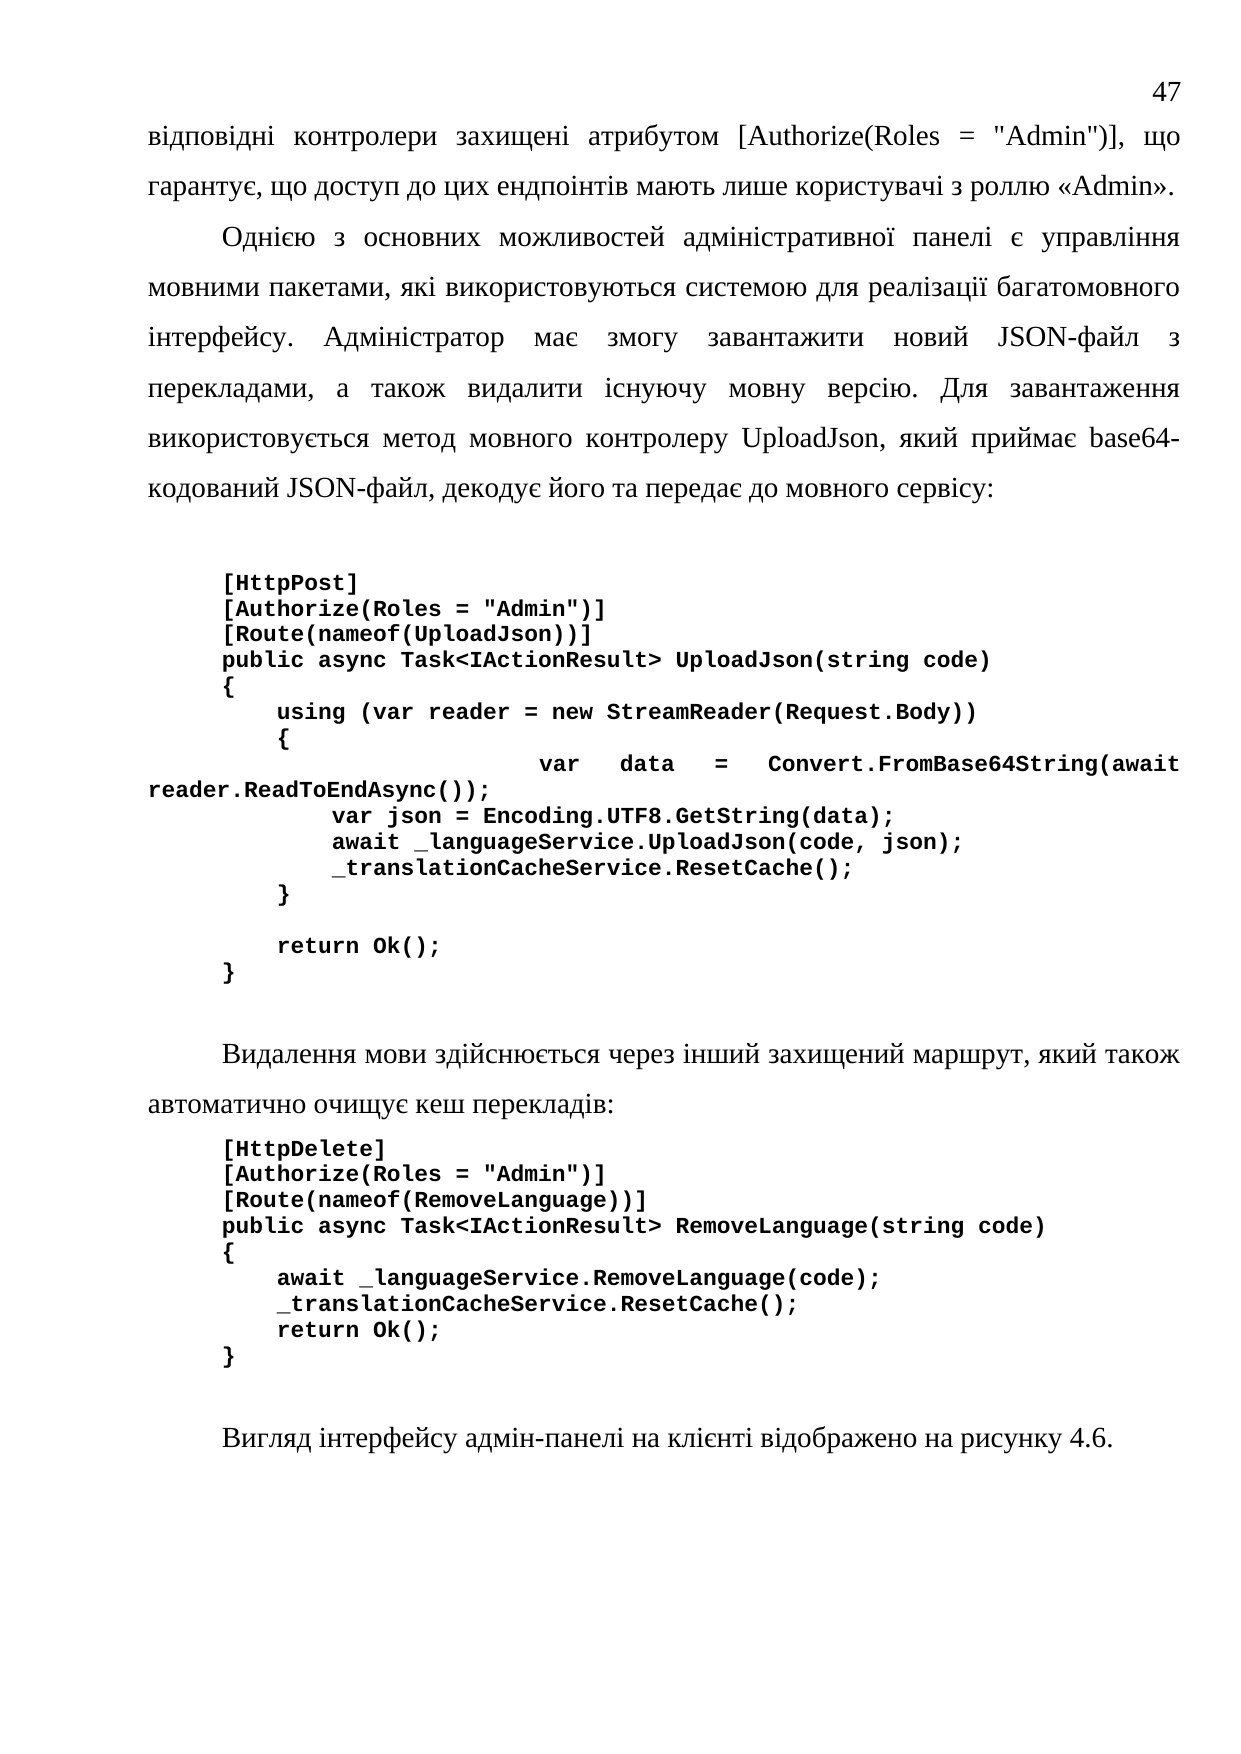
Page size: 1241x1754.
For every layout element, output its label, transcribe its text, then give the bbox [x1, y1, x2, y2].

text { [148, 675, 1181, 701]
text var json = Encoding.UTF8.GetString(data); [148, 804, 1181, 830]
text [Route(nameof(RemoveLanguage))] [148, 1189, 1181, 1215]
text Вигляд інтерфейсу адмін-панелі на клієнті відображено на рисунку 4.6. [148, 1421, 1181, 1454]
text } [148, 1344, 1181, 1370]
text [Authorize(Roles = "Admin")] [148, 1163, 1181, 1189]
text [Route(nameof(UploadJson))] [148, 623, 1181, 649]
text _translationCacheService.ResetCache(); [148, 856, 1181, 882]
text await _languageService.UploadJson(code, json); [148, 830, 1181, 856]
text return Ok(); [148, 934, 1181, 960]
text var data = Convert.FromBase64String(await reader.ReadToEndAsync()); [148, 752, 1181, 804]
text _translationCacheService.ResetCache(); [148, 1292, 1181, 1318]
text [Authorize(Roles = "Admin")] [148, 597, 1181, 623]
text { [148, 1241, 1181, 1267]
text Видалення мови здійснюється через інший захищений маршрут, який також автоматично очищує кеш перекладів: [148, 1036, 1181, 1120]
text [HttpPost] [148, 571, 1181, 597]
text } [148, 882, 1181, 908]
text await _languageService.RemoveLanguage(code); [148, 1267, 1181, 1292]
text return Ok(); [148, 1318, 1181, 1344]
text using (var reader = new StreamReader(Request.Body)) [148, 701, 1181, 727]
text { [148, 727, 1181, 752]
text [148, 118, 1181, 202]
text Однією з основних можливостей адміністративної панелі є управління мовними пакетами, які використовуються системою для реалізації багатомовного інтерфейсу. Адміністратор має змогу завантажити новий JSON-файл з перекладами, а також видалити існуючу мовну версію. Для завантаження використовується метод мовного контролеру UploadJson, який приймає base64-кодований JSON-файл, декодує його та передає до мовного сервісу: [148, 219, 1181, 504]
text public async Task<IActionResult> RemoveLanguage(string code) [148, 1215, 1181, 1241]
text [HttpDelete] [148, 1137, 1181, 1163]
text public async Task<IActionResult> UploadJson(string code) [148, 649, 1181, 675]
text } [148, 960, 1181, 986]
